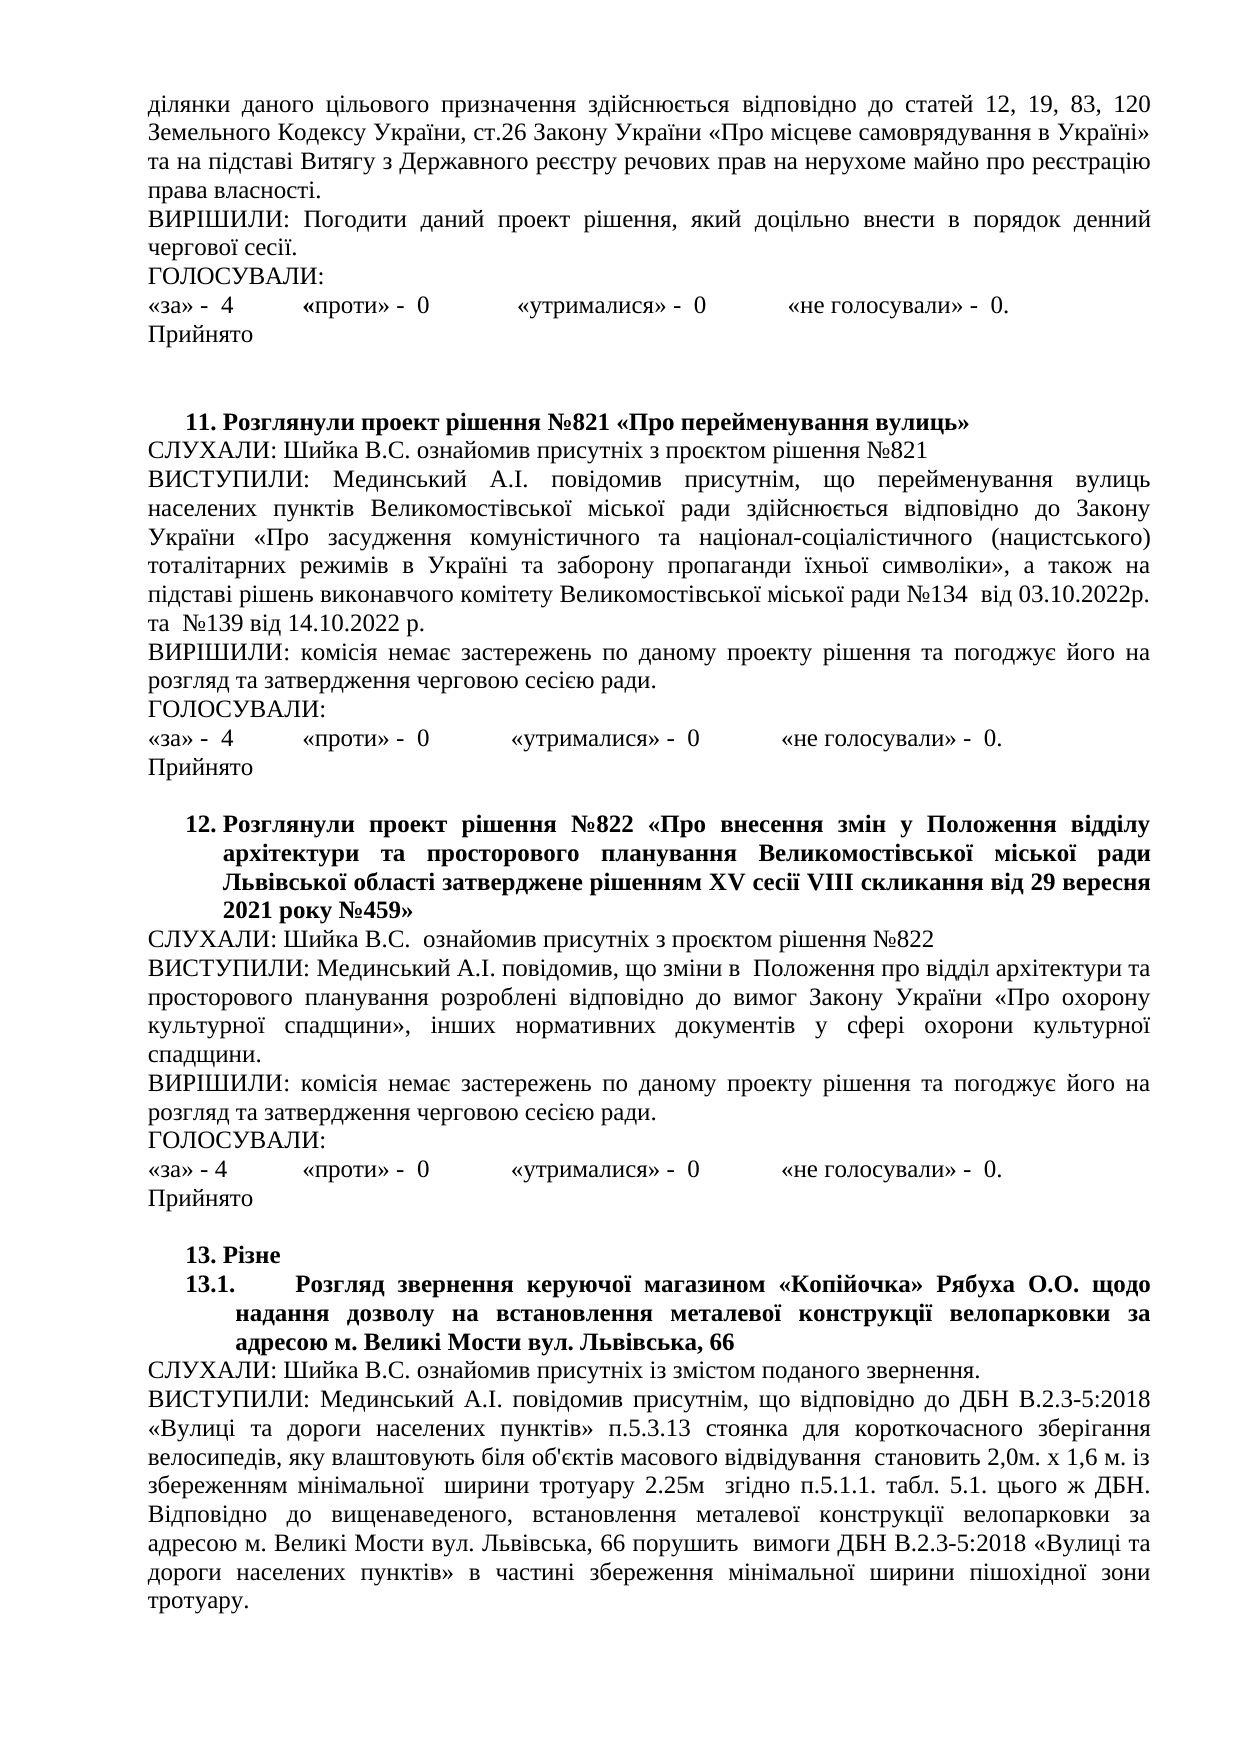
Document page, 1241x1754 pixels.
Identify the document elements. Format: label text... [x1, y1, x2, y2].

list Розглянули проект рішення №821 «Про перейменування вулиць» [185, 407, 1152, 435]
text Прийнято [148, 1183, 1152, 1212]
text ВИРІШИЛИ: Погодити даний проект рішення, який доцільно внести в порядок денний чергової сесії. [148, 204, 1152, 261]
text «за» - 4 «проти» - 0 «утрималися» - 0 «не голосували» - 0. [148, 290, 1152, 319]
text СЛУХАЛИ: Шийка В.С. ознайомив присутніх з проєктом рішення №821 [148, 435, 1152, 464]
text ВИСТУПИЛИ: Мединський А.І. повідомив присутнім, що перейменування вулиць населених пунктів Великомостівської міської ради здійснюється відповідно до Закону України «Про засудження комуністичного та націонал-соціалістичного (нацистського) тоталітарних режимів в Україні та заборону пропаганди їхньої символіки», а також на підставі рішень виконавчого комітету Великомостівської міської ради №134 від 03.10.2022р. та №139 від 14.10.2022 р. [148, 464, 1152, 637]
list Різне [185, 1240, 1152, 1269]
text ВИРІШИЛИ: комісія немає застережень по даному проекту рішення та погоджує його на розгляд та затвердження черговою сесією ради. [148, 637, 1152, 694]
text ГОЛОСУВАЛИ: [148, 261, 1152, 290]
text СЛУХАЛИ: Шийка В.С. ознайомив присутніх із змістом поданого звернення. [148, 1355, 1152, 1384]
text ВИСТУПИЛИ: Мединський А.І. повідомив, що зміни в Положення про відділ архітектури та просторового планування розроблені відповідно до вимог Закону України «Про охорону культурної спадщини», інших нормативних документів у сфері охорони культурної спадщини. [148, 953, 1152, 1068]
text Прийнято [148, 319, 1152, 347]
text Прийнято [148, 752, 1152, 780]
text ГОЛОСУВАЛИ: [148, 1125, 1152, 1154]
text ВИРІШИЛИ: комісія немає застережень по даному проекту рішення та погоджує його на розгляд та затвердження черговою сесією ради. [148, 1068, 1152, 1125]
text «за» - 4 «проти» - 0 «утрималися» - 0 «не голосували» - 0. [148, 1154, 1152, 1183]
list Розглянули проект рішення №822 «Про внесення змін у Положення відділу архітектури та просторового планування Великомостівської міської ради Львівської області затверджене рішенням ХV сесії VІІІ скликання від 29 вересня 2021 року №459» [185, 809, 1152, 924]
list Розгляд звернення керуючої магазином «Копійочка» Рябуха О.О. щодо надання дозволу на встановлення металевої конструкції велопарковки за адресою м. Великі Мости вул. Львівська, 66 [185, 1269, 1152, 1355]
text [148, 89, 1152, 204]
text ГОЛОСУВАЛИ: [148, 694, 1152, 723]
text ВИСТУПИЛИ: Мединський А.І. повідомив присутнім, що відповідно до ДБН В.2.3-5:2018 «Вулиці та дороги населених пунктів» п.5.3.13 стоянка для короткочасного зберігання велосипедів, яку влаштовують біля об'єктів масового відвідування становить 2,0м. х 1,6 м. із збереженням мінімальної ширини тротуару 2.25м згідно п.5.1.1. табл. 5.1. цього ж ДБН. Відповідно до вищенаведеного, встановлення металевої конструкції велопарковки за адресою м. Великі Мости вул. Львівська, 66 порушить вимоги ДБН В.2.3-5:2018 «Вулиці та дороги населених пунктів» в частині збереження мінімальної ширини пішохідної зони тротуару. [148, 1384, 1152, 1614]
text «за» - 4 «проти» - 0 «утрималися» - 0 «не голосували» - 0. [148, 723, 1152, 752]
text СЛУХАЛИ: Шийка В.С. ознайомив присутніх з проєктом рішення №822 [148, 924, 1152, 953]
